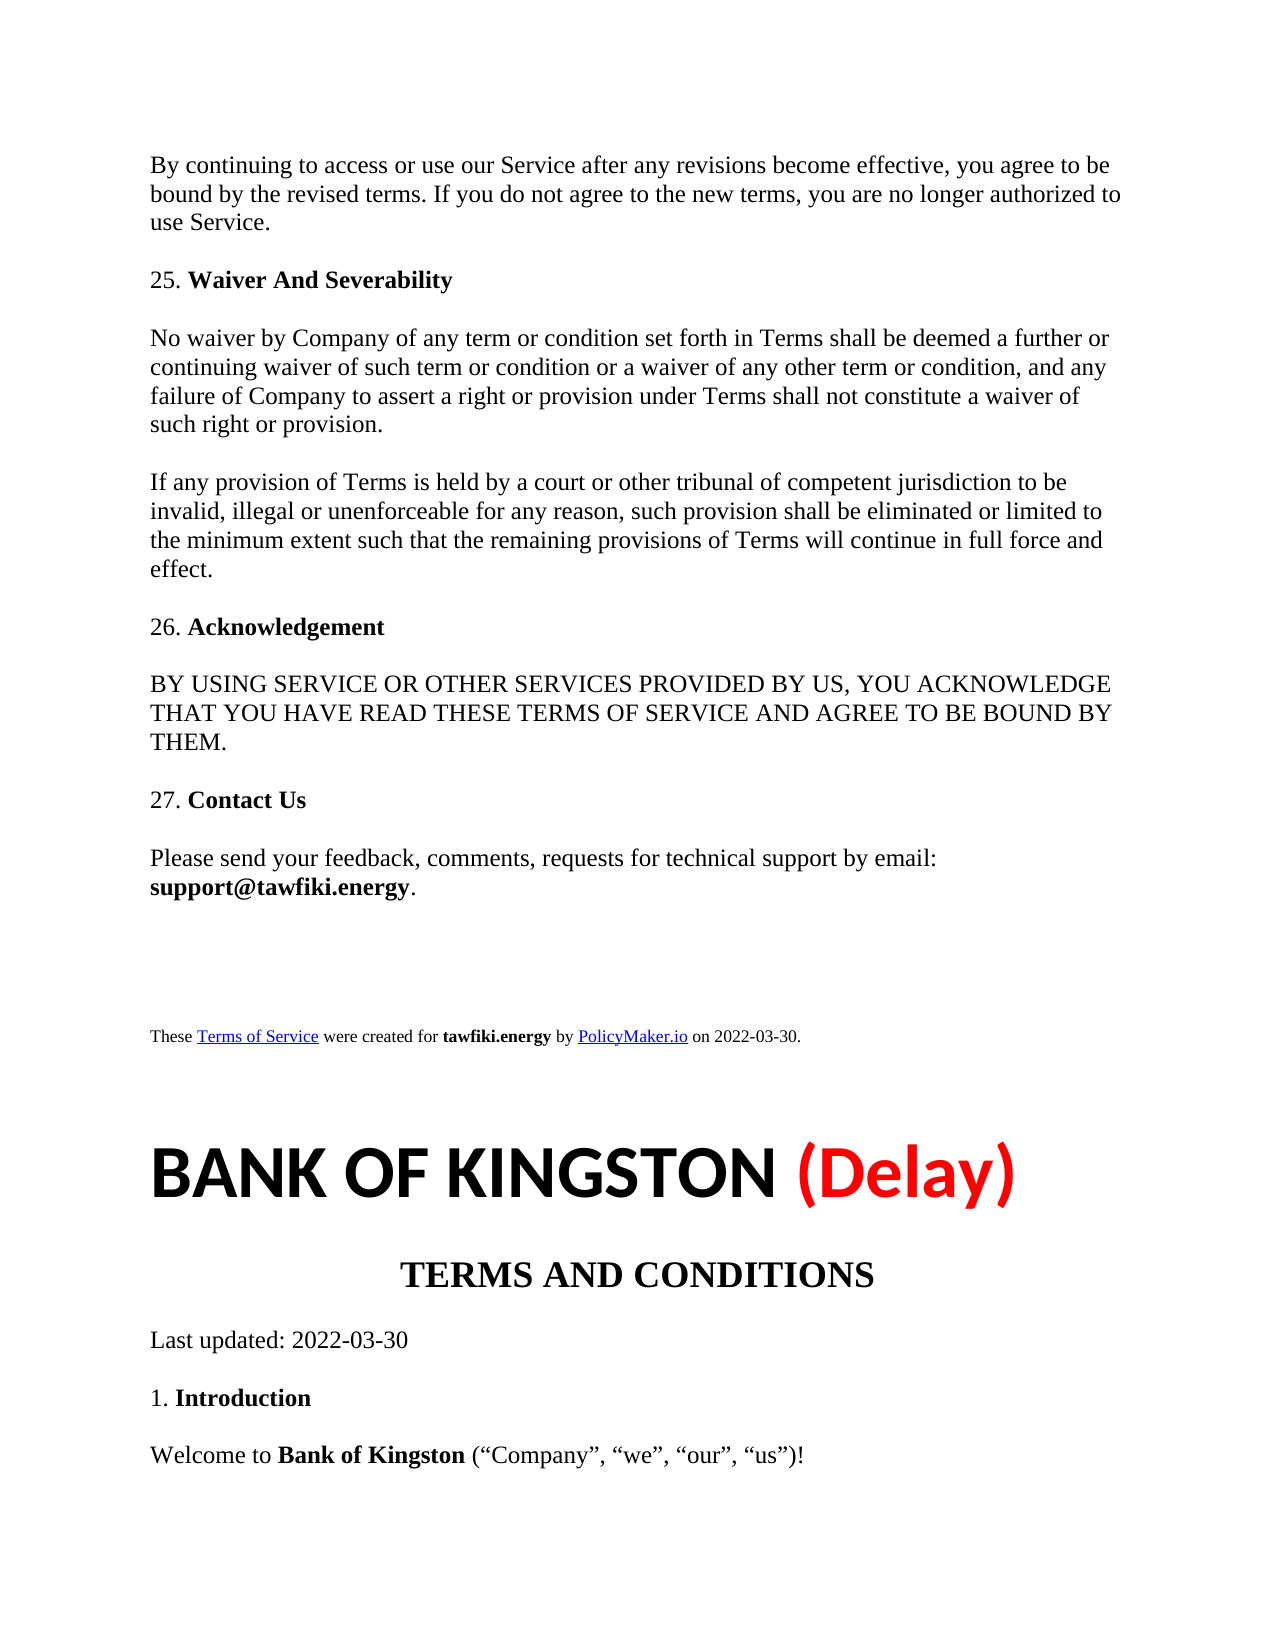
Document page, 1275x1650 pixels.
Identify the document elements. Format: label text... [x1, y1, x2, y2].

text BANK OF KINGSTON (Delay) [150, 1124, 1125, 1216]
text 26. Acknowledgement [150, 612, 1125, 640]
text 27. Contact Us [150, 785, 1125, 814]
text Last updated: 2022-03-30 [150, 1325, 1125, 1353]
text These Terms of Service were created for tawfiki.energy by PolicyMaker.io on 2022-03-30. [150, 1025, 1125, 1046]
text Welcome to Bank of Kingston (“Company”, “we”, “our”, “us”)! [150, 1441, 1125, 1469]
text BY USING SERVICE OR OTHER SERVICES PROVIDED BY US, YOU ACKNOWLEDGE THAT YOU HAVE READ THESE TERMS OF SERVICE AND AGREE TO BE BOUND BY THEM. [150, 669, 1125, 756]
text If any provision of Terms is held by a court or other tribunal of competent jurisdiction to be invalid, illegal or unenforceable for any reason, such provision shall be eliminated or limited to the minimum extent such that the remaining provisions of Terms will continue in full force and effect. [150, 467, 1125, 582]
text 1. Introduction [150, 1383, 1125, 1411]
subtitle TERMS AND CONDITIONS [150, 1252, 1125, 1296]
text 25. Waiver And Severability [150, 265, 1125, 294]
text No waiver by Company of any term or condition set forth in Terms shall be deemed a further or continuing waiver of such term or condition or a waiver of any other term or condition, and any failure of Company to assert a right or provision under Terms shall not constitute a waiver of such right or provision. [150, 323, 1125, 438]
text By continuing to access or use our Service after any revisions become effective, you agree to be bound by the revised terms. If you do not agree to the new terms, you are no longer authorized to use Service. [150, 150, 1125, 236]
text Please send your feedback, comments, requests for technical support by email: support@tawfiki.energy. [150, 843, 1125, 900]
